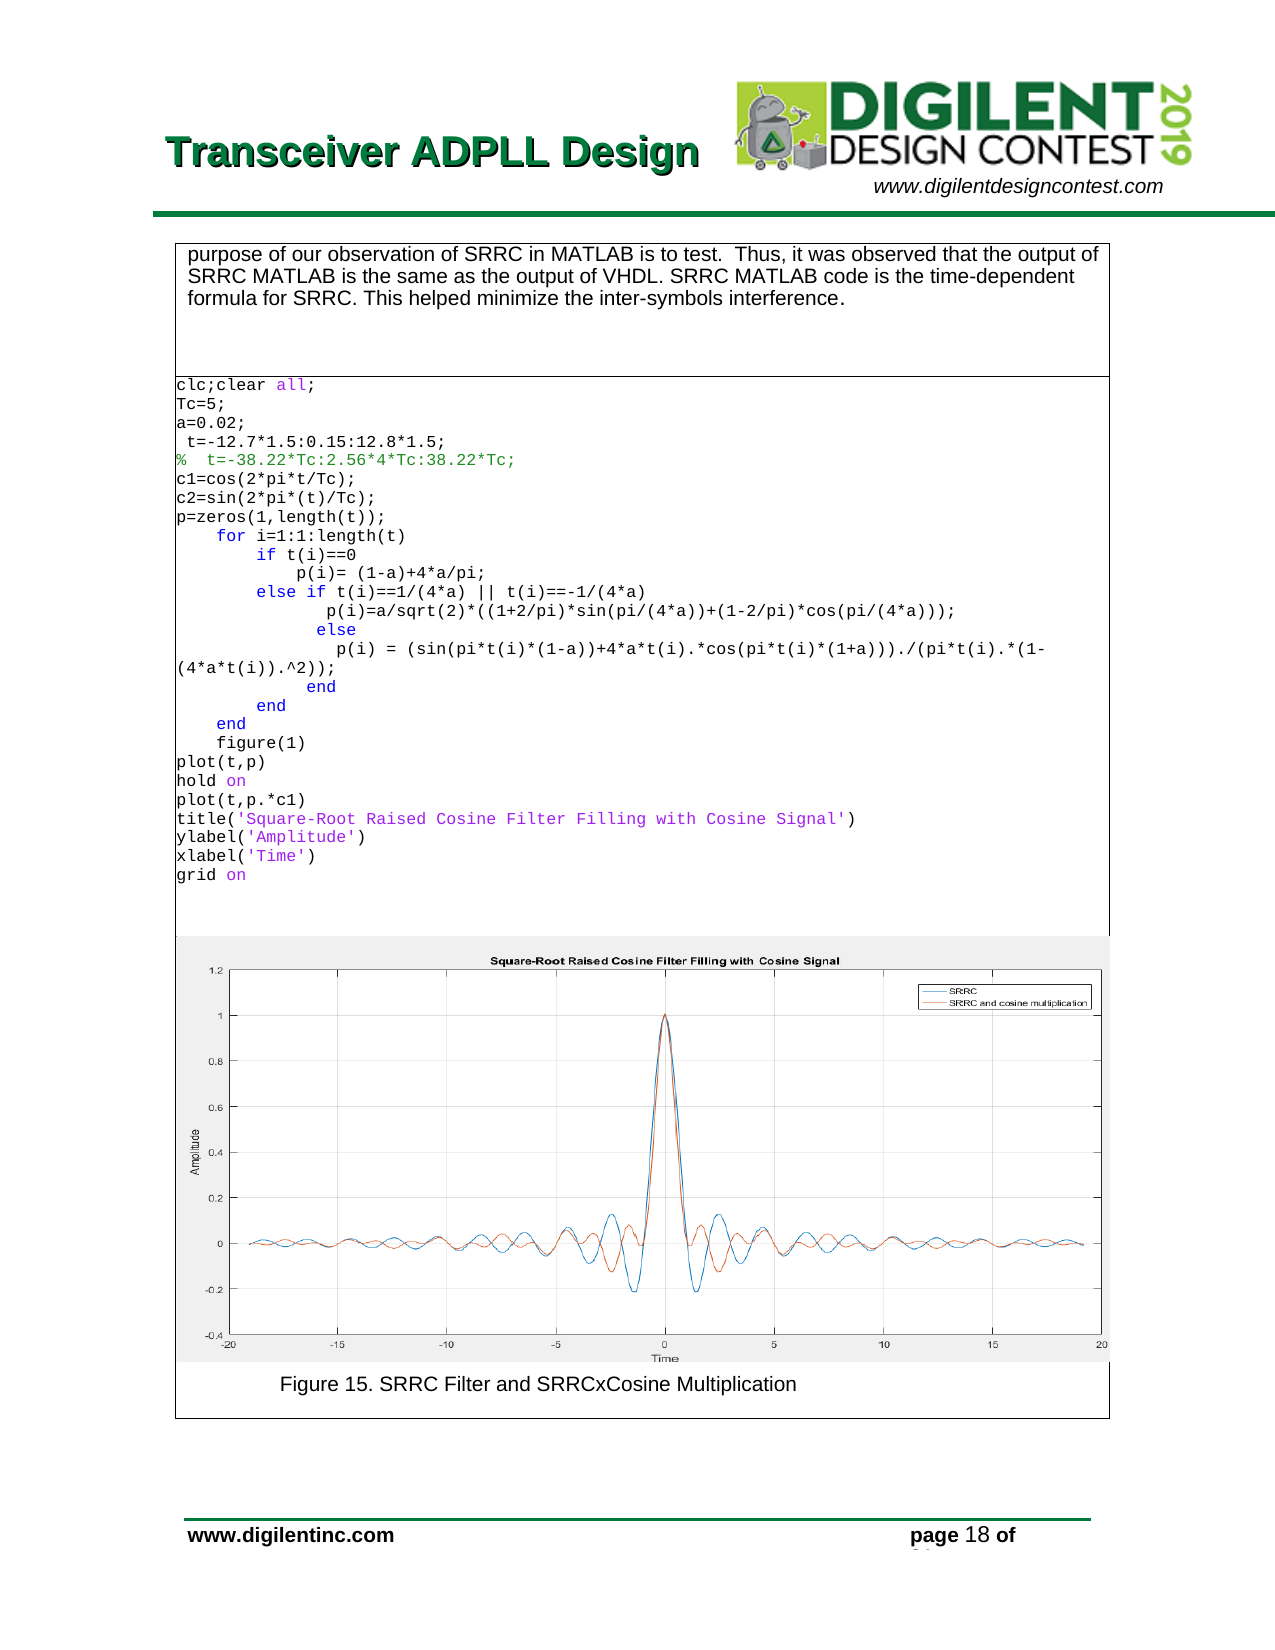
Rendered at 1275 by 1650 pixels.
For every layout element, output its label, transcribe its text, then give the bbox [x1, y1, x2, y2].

picture [728, 74, 1198, 175]
table_cell Figure 15. SRRC Filter and SRRCxCosine Multiplication [176, 1362, 1109, 1418]
table_cell clc;clear all; Tc=5; a=0.02; t=-12.7*1.5:0.15:12.8*1.5; % t=-38.22*Tc:2.56*4*Tc:38.22*Tc; c1=cos(2*pi*t/Tc); c2=sin(2*pi*(t)/Tc); p=zeros(1,length(t)); for i=1:1:length(t) if t(i)==0 p(i)= (1-a)+4*a/pi; else if t(i)==1/(4*a) || t(i)==-1/(4*a) p(i)=a/sqrt(2)*((1+2/pi)*sin(pi/(4*a))+(1-2/pi)*cos(pi/(4*a))); else p(i) = (sin(pi*t(i)*(1-a))+4*a*t(i).*cos(pi*t(i)*(1+a)))./(pi*t(i).*(1-(4*a*t(i)).^2)); end end end figure(1) plot(t,p) hold on plot(t,p.*c1) title('Square-Root Raised Cosine Filter Filling with Cosine Signal') ylabel('Amplitude') xlabel('Time') grid on [176, 377, 1109, 936]
picture [175, 936, 1109, 1362]
